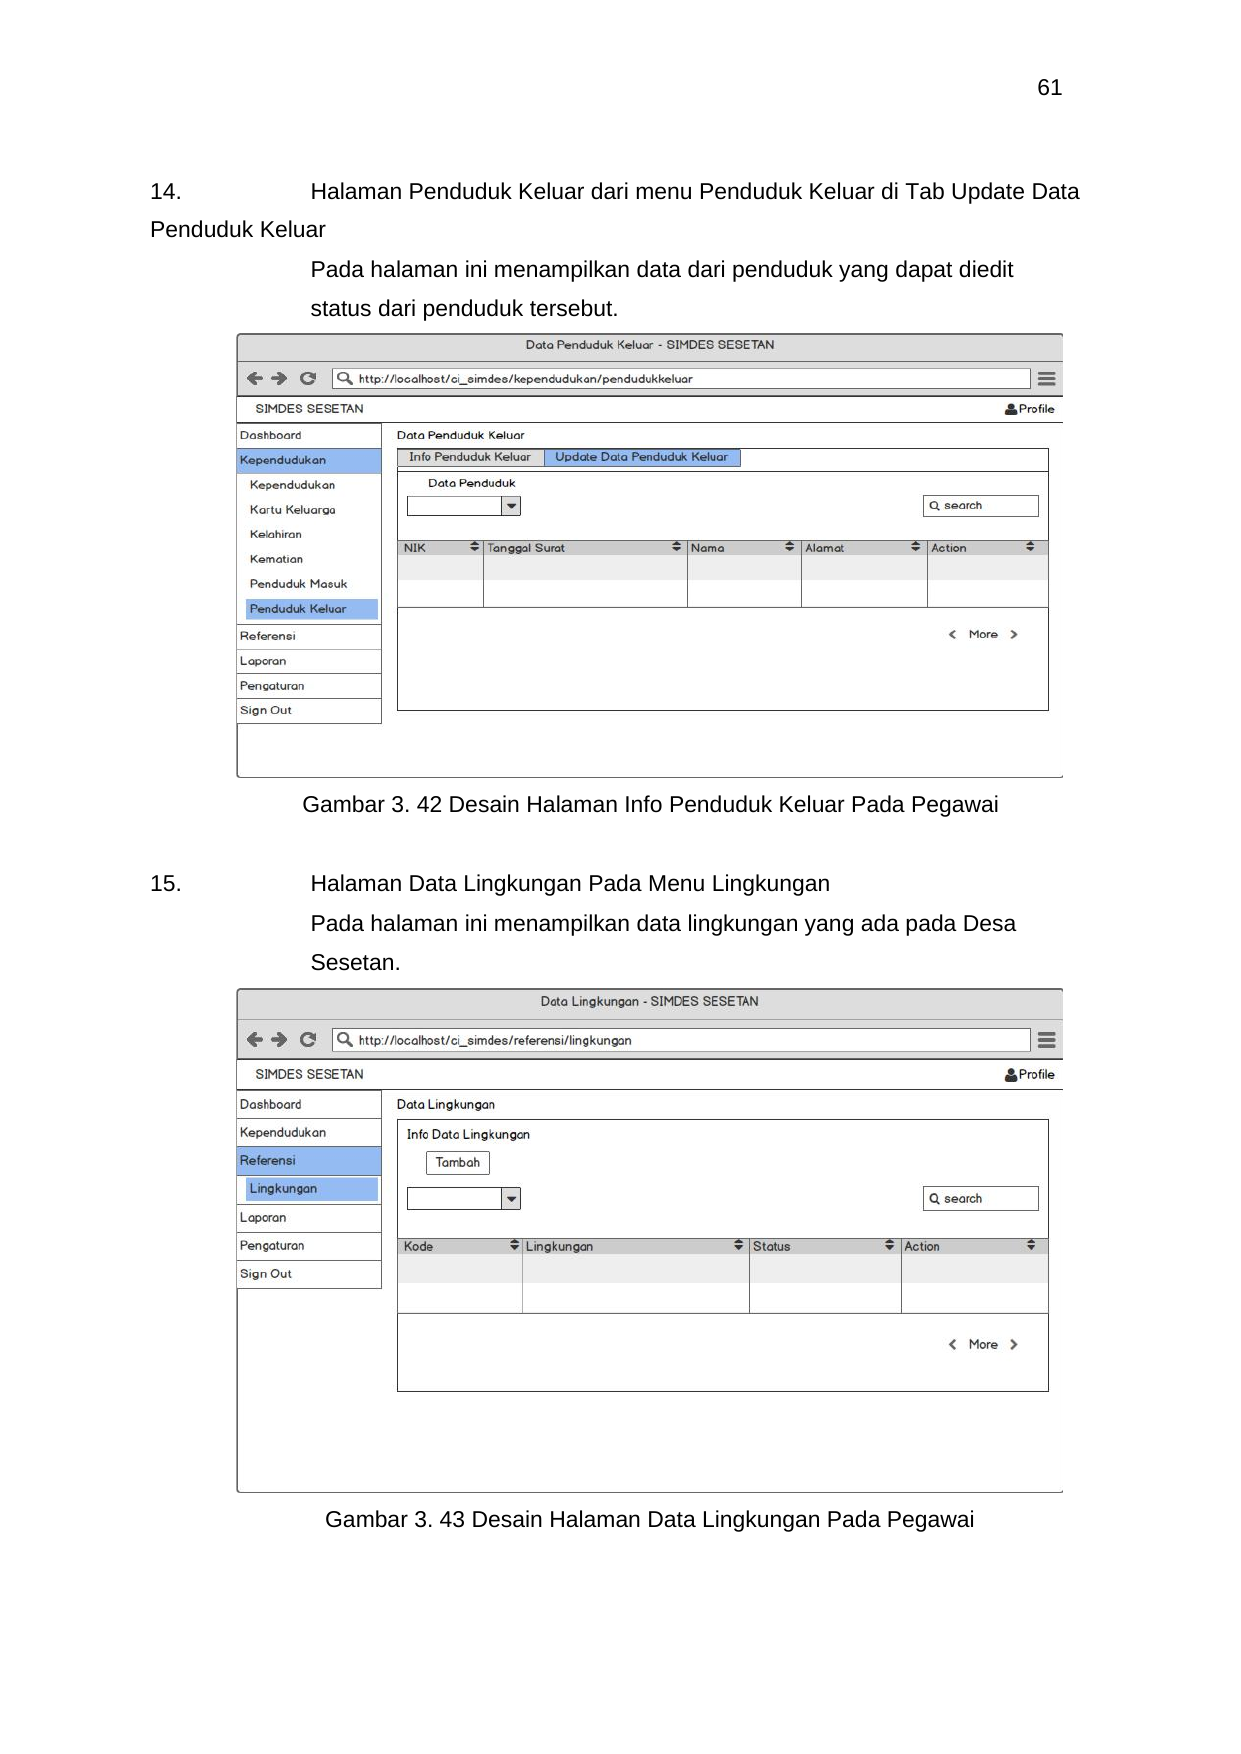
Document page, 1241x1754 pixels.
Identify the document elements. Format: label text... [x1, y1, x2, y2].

text Gambar 3. 42 Desain Halaman Info Penduduk Keluar Pada Pegawai [302, 791, 1090, 817]
list Halaman Data Lingkungan Pada Menu Lingkungan [150, 870, 1090, 896]
list Halaman Penduduk Keluar dari menu Penduduk Keluar di Tab Update Data Penduduk Keluar [150, 178, 1090, 242]
text 61 [150, 73, 1062, 100]
text Pada halaman ini menampilkan data dari penduduk yang dapat diedit status dari penduduk tersebut. [310, 256, 1062, 321]
text Pada halaman ini menampilkan data lingkungan yang ada pada Desa Sesetan. [310, 910, 1062, 975]
text Gambar 3. 43 Desain Halaman Data Lingkungan Pada Pegawai [325, 1506, 1090, 1532]
picture [236, 988, 1063, 1493]
picture [236, 333, 1063, 778]
